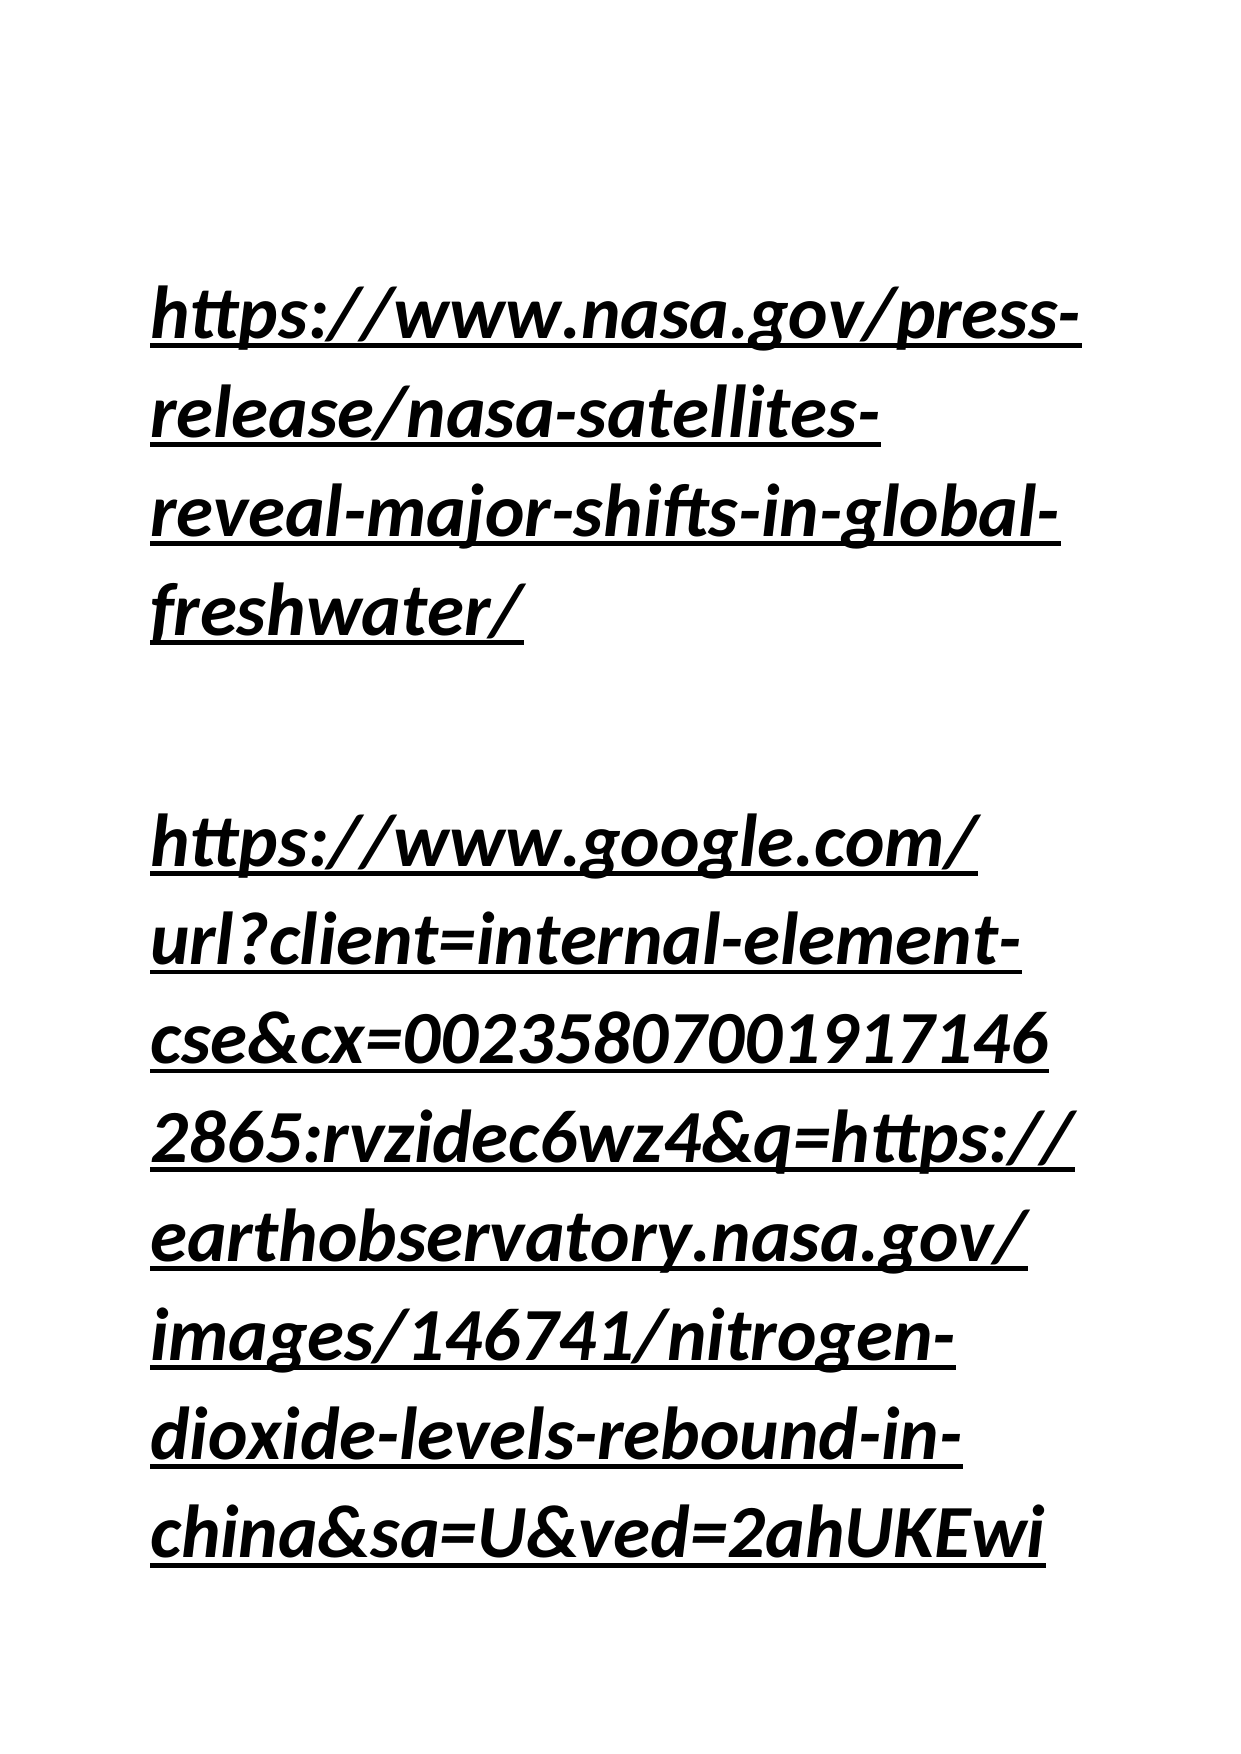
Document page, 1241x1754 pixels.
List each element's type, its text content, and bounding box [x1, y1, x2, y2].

text https://www.nasa.gov/press-release/nasa-satellites-reveal-major-shifts-in-global-freshwater/ [150, 266, 1090, 654]
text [150, 793, 1090, 1577]
